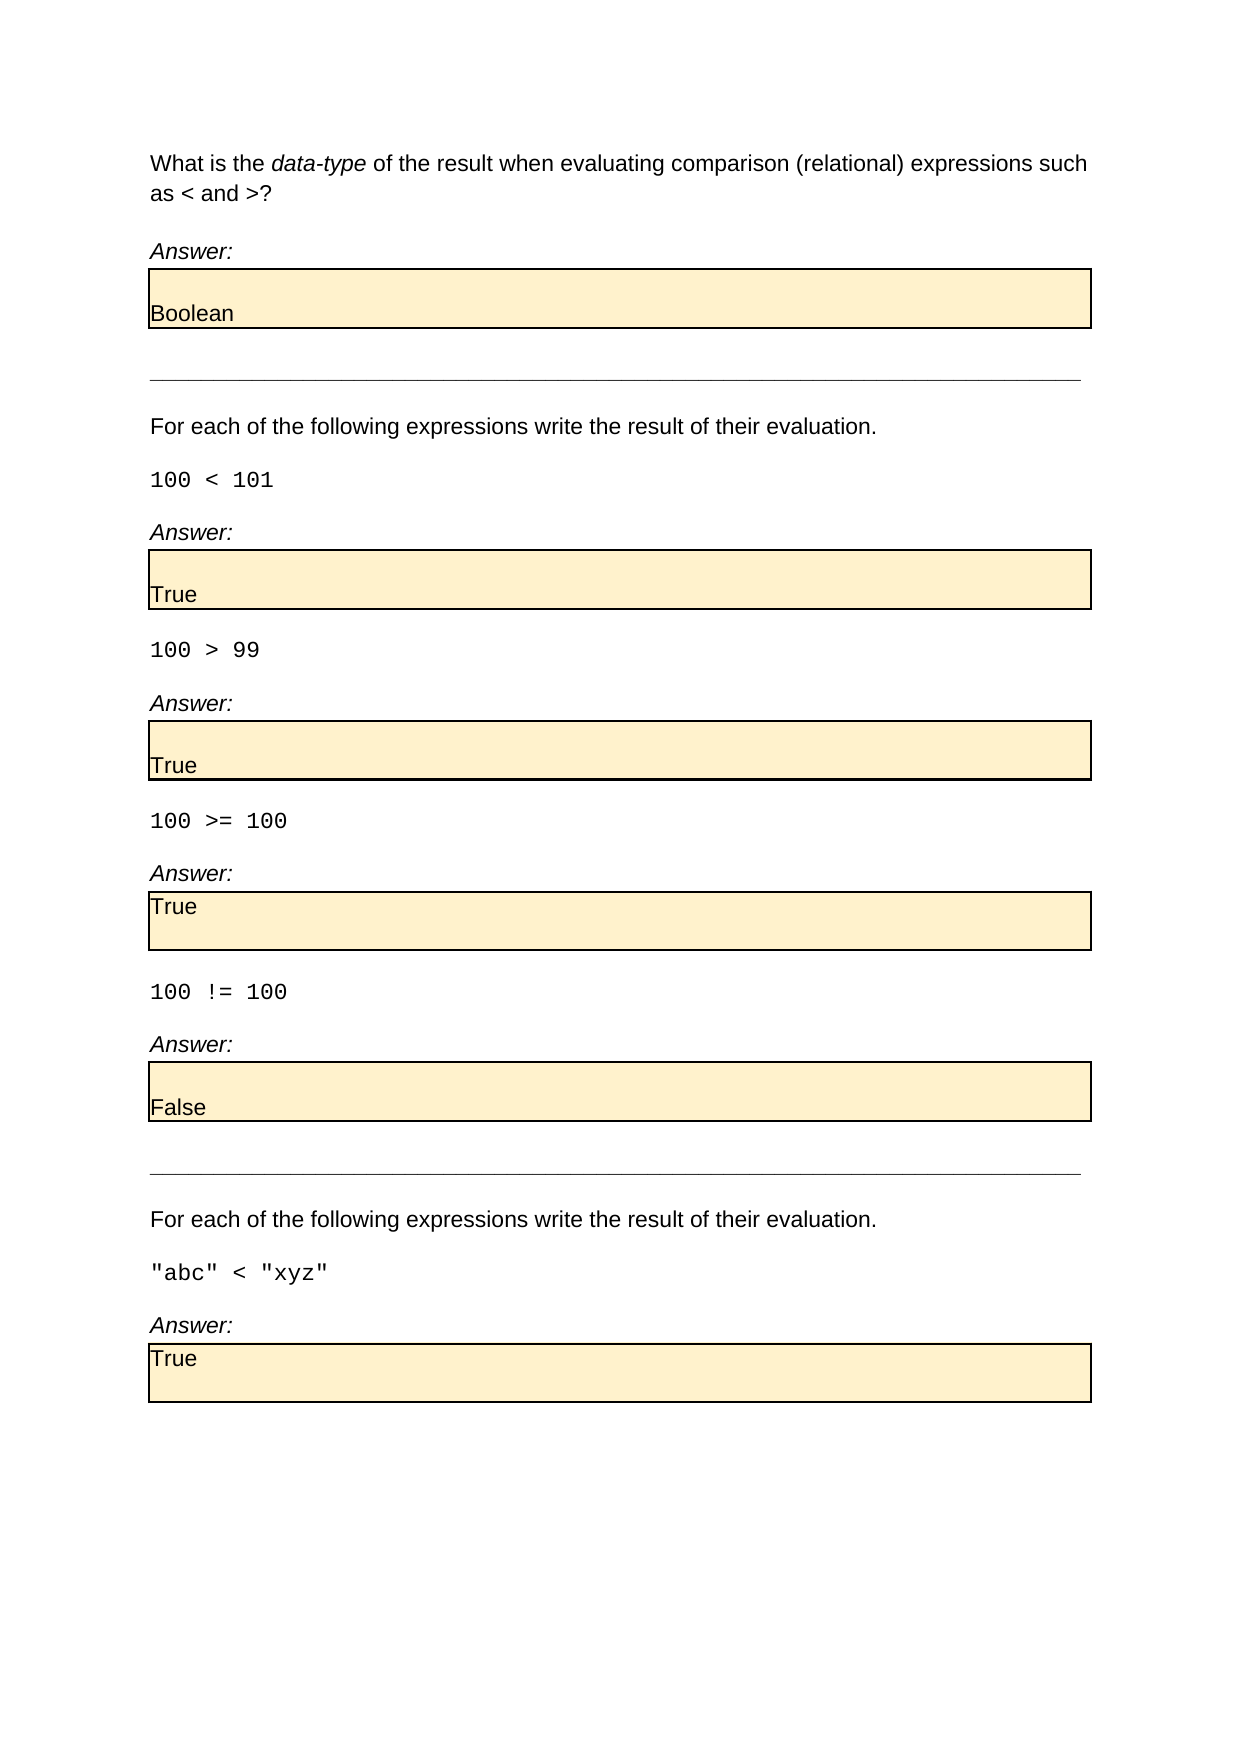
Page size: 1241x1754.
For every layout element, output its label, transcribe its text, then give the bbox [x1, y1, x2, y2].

text 100 >= 100 [150, 809, 1090, 835]
text Answer: [150, 1312, 1090, 1338]
text Answer: [150, 1031, 1090, 1057]
text Answer: [150, 860, 1090, 887]
text Answer: [150, 689, 1090, 716]
text True [150, 750, 1090, 778]
text False [150, 1091, 1090, 1120]
text 100 > 99 [150, 639, 1090, 664]
text True [150, 893, 1090, 919]
text 100 < 101 [150, 468, 1090, 494]
text For each of the following expressions write the result of their evaluation. [150, 413, 1090, 439]
text Boolean [150, 298, 1090, 327]
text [150, 357, 1090, 384]
text What is the data-type of the result when evaluating comparison (relational) expressions such as < and >? [150, 150, 1090, 208]
text "abc" < "xyz" [150, 1261, 1090, 1287]
text True [150, 1345, 1090, 1371]
text 100 != 100 [150, 980, 1090, 1006]
text Answer: [150, 519, 1090, 545]
text For each of the following expressions write the result of their evaluation. [150, 1206, 1090, 1232]
text _________________________________________________________________________ [150, 1151, 1090, 1177]
text Answer: [150, 238, 1090, 264]
text True [150, 579, 1090, 608]
